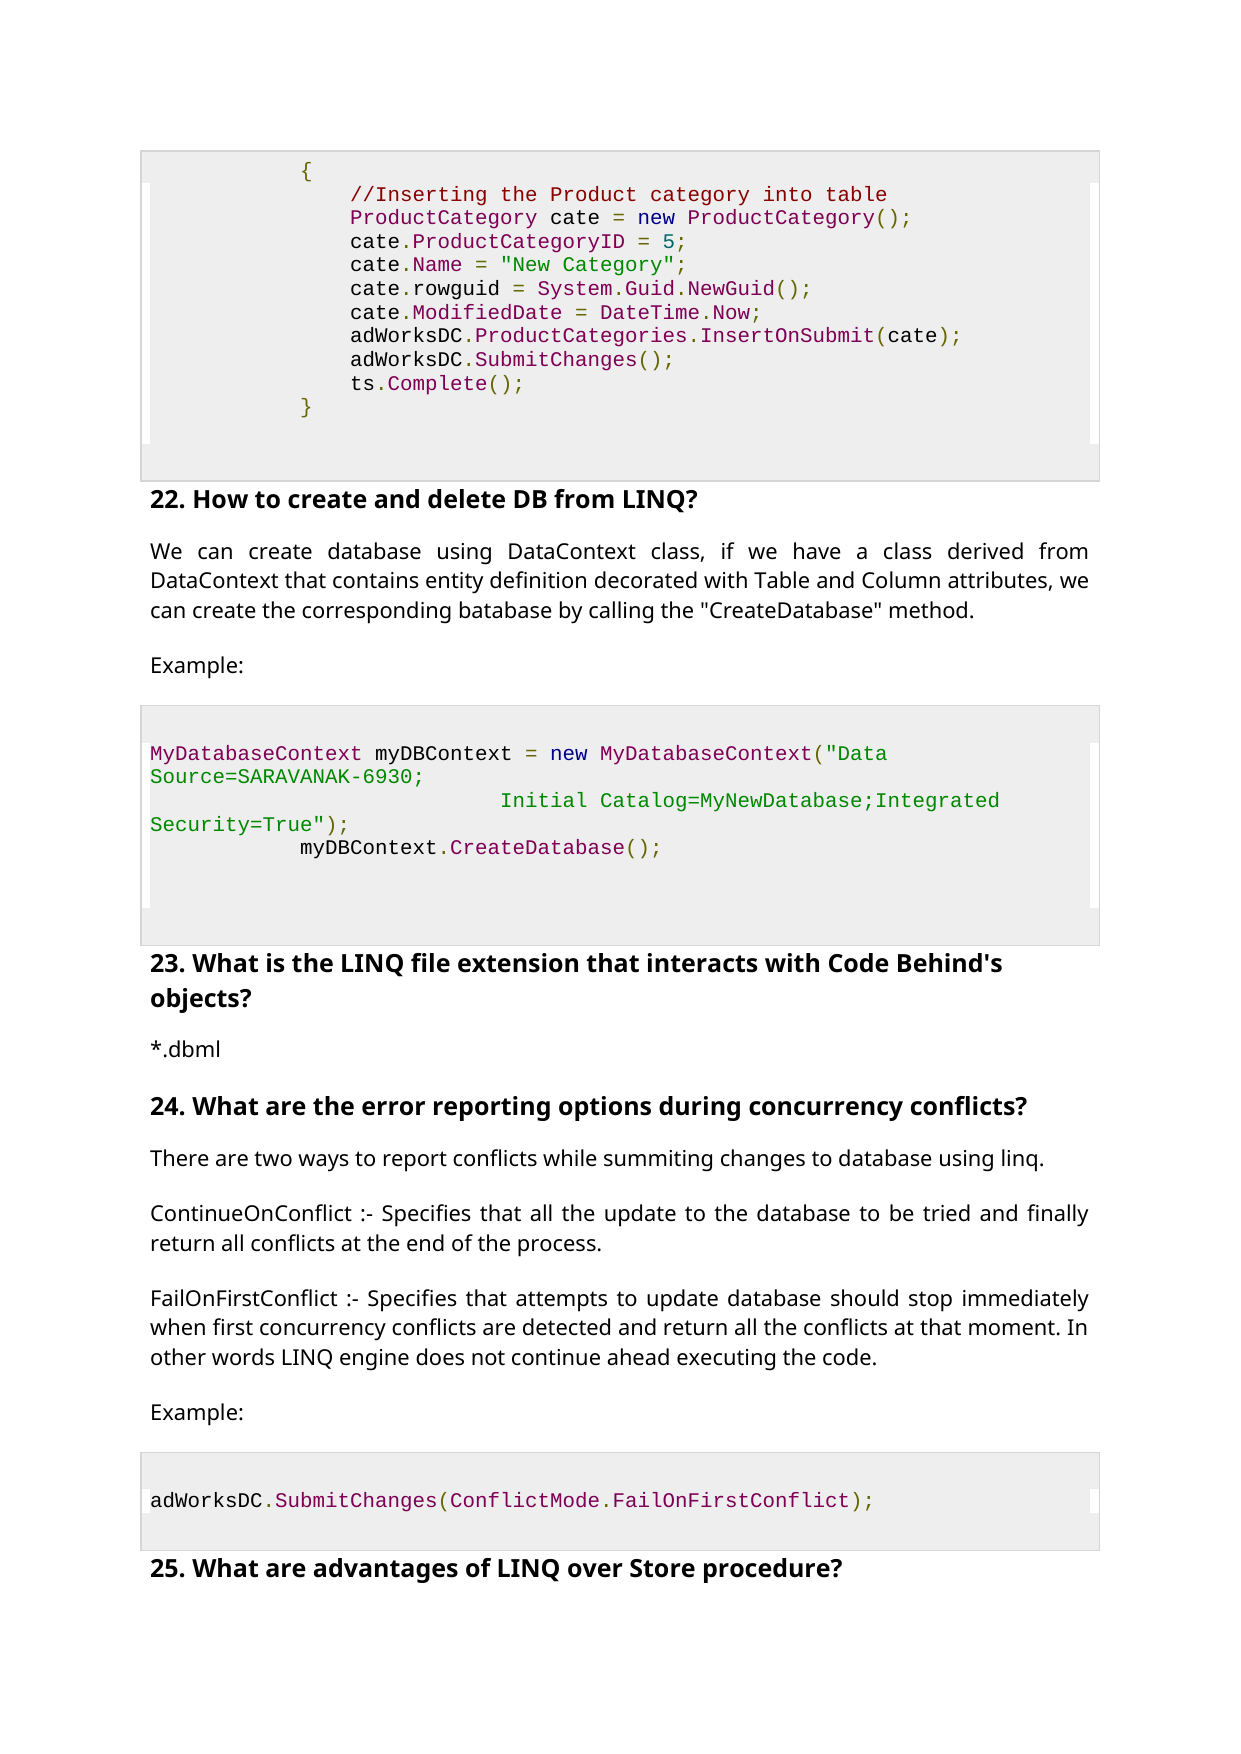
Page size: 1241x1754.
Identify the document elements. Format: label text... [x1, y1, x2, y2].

text ProductCategory cate = new ProductCategory(); [150, 207, 1090, 231]
text ContinueOnConflict :- Specifies that all the update to the database to be tried and finally return all conflicts at the end of the process. [150, 1198, 1090, 1257]
text cate.ModifiedDate = DateTime.Now; [150, 302, 1090, 325]
text adWorksDC.SubmitChanges(ConflictMode.FailOnFirstConflict); [150, 1489, 1090, 1503]
text //Inserting the Product category into table [150, 183, 1090, 207]
text cate.rowguid = System.Guid.NewGuid(); [150, 278, 1090, 302]
text adWorksDC.ProductCategories.InsertOnSubmit(cate); [150, 325, 1090, 349]
text 24. What are the error reporting options during concurrency conflicts? [150, 1089, 1090, 1123]
text } [150, 396, 1090, 420]
text 22. How to create and delete DB from LINQ? [150, 482, 1090, 516]
text Example: [150, 1397, 1090, 1427]
text We can create database using DataContext class, if we have a class derived from DataContext that contains entity definition decorated with Table and Column attributes, we can create the corresponding batabase by calling the "CreateDatabase" method. [150, 536, 1090, 625]
text 25. What are advantages of LINQ over Store procedure? [150, 1551, 1090, 1585]
text cate.Name = "New Category"; [150, 254, 1090, 278]
text { [142, 152, 1099, 183]
text MyDatabaseContext myDBContext = new MyDatabaseContext("Data Source=SARAVANAK-6930; [150, 743, 1090, 790]
text cate.ProductCategoryID = 5; [150, 231, 1090, 254]
text myDBContext.CreateDatabase(); [150, 837, 1090, 861]
text FailOnFirstConflict :- Specifies that attempts to update database should stop immediately when first concurrency conflicts are detected and return all the conflicts at that moment. In other words LINQ engine does not continue ahead executing the code. [150, 1282, 1090, 1372]
text 23. What is the LINQ file extension that interacts with Code Behind's objects? [150, 946, 1090, 1014]
text Example: [150, 650, 1090, 680]
text Initial Catalog=MyNewDatabase;Integrated Security=True"); [150, 790, 1090, 837]
text *.dbml [150, 1034, 1090, 1064]
text ts.Complete(); [150, 373, 1090, 396]
text There are two ways to report conflicts while summiting changes to database using linq. [150, 1143, 1090, 1173]
text adWorksDC.SubmitChanges(); [150, 349, 1090, 373]
